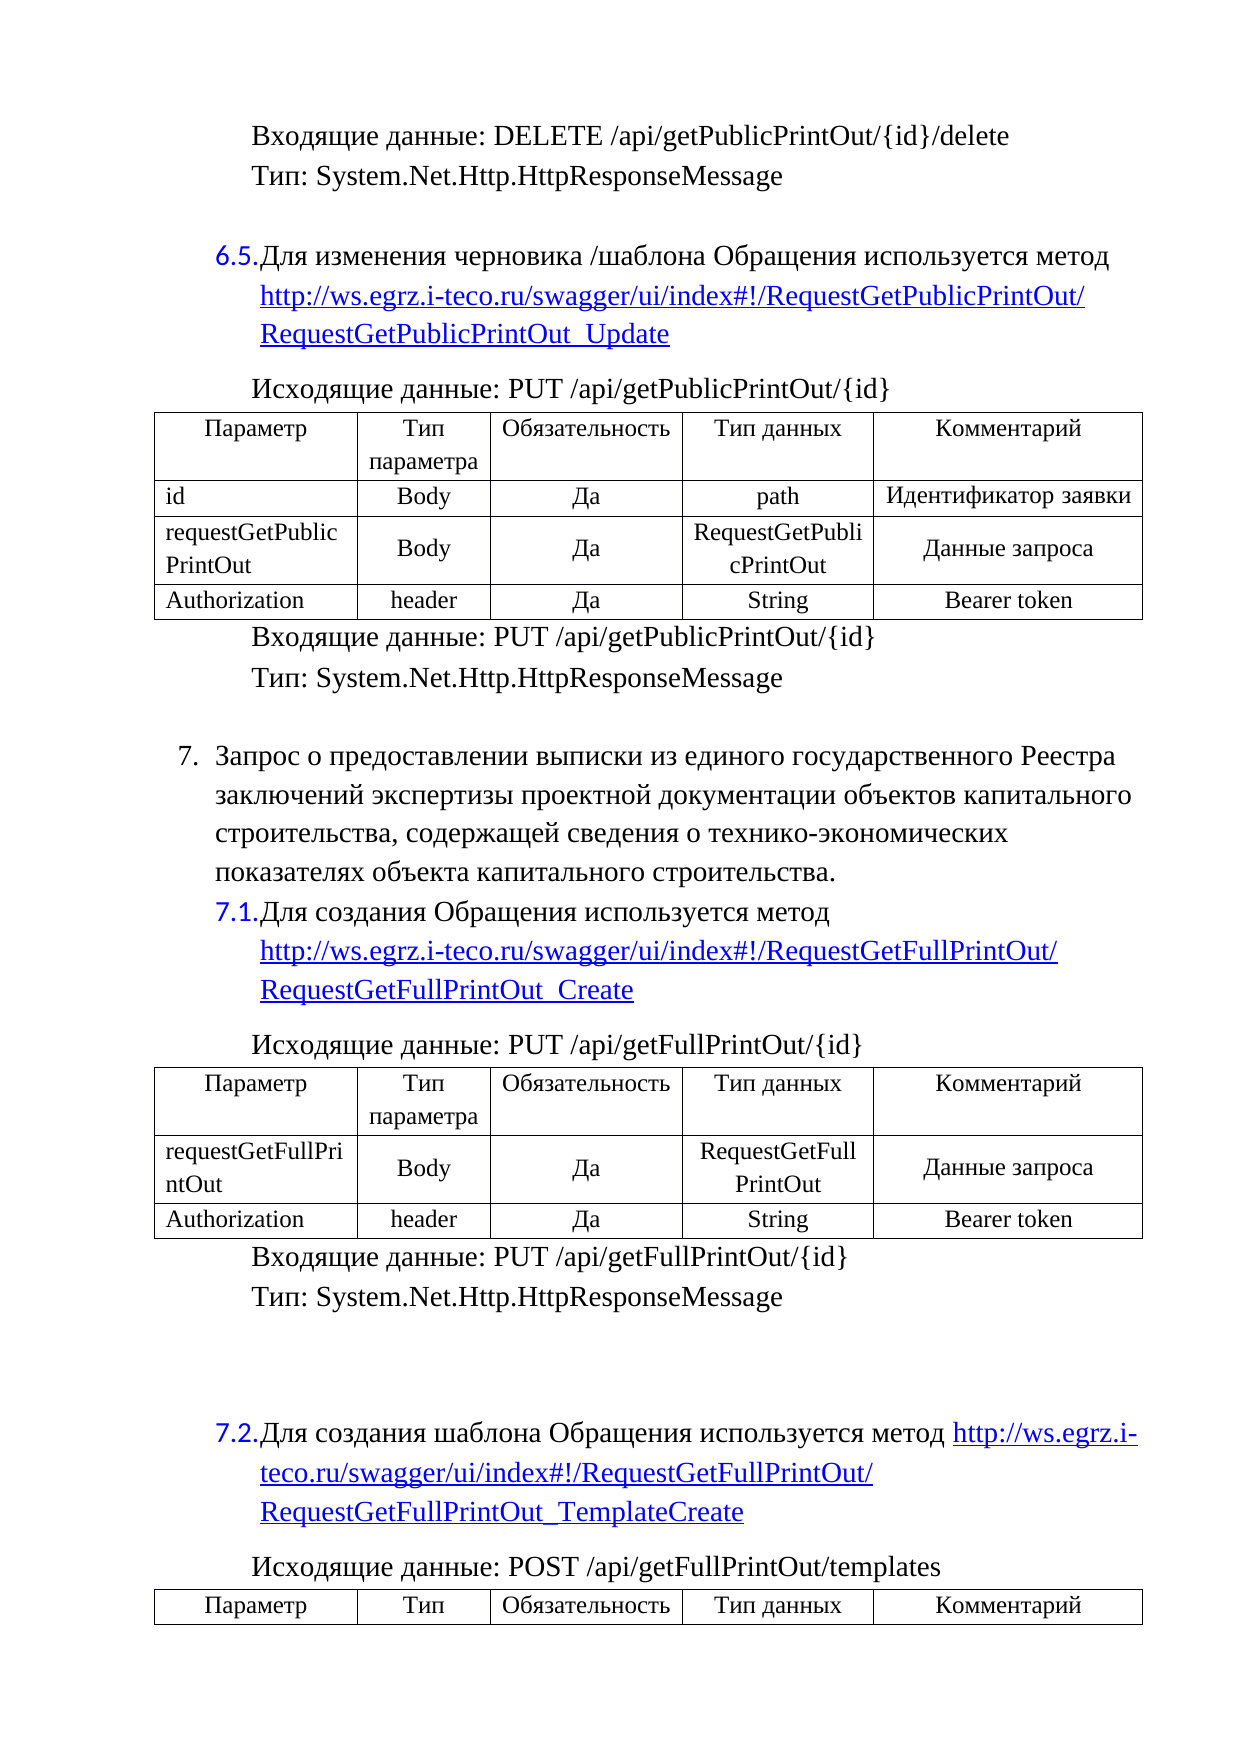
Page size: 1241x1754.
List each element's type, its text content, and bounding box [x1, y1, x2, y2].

text Тип: System.Net.Http.HttpResponseMessage [177, 660, 1152, 693]
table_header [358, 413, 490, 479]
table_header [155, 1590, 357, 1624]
text Исходящие данные: PUT /api/getPublicPrintOut/{id} [177, 371, 1152, 405]
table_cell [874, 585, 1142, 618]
text Исходящие данные: POST /api/getFullPrintOut/templates [177, 1549, 1152, 1582]
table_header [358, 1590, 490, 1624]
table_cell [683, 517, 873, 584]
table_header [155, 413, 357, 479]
text Входящие данные: DELETE /api/getPublicPrintOut/{id}/delete [177, 118, 1152, 152]
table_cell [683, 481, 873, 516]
text Входящие данные: PUT /api/getPublicPrintOut/{id} [177, 619, 1152, 653]
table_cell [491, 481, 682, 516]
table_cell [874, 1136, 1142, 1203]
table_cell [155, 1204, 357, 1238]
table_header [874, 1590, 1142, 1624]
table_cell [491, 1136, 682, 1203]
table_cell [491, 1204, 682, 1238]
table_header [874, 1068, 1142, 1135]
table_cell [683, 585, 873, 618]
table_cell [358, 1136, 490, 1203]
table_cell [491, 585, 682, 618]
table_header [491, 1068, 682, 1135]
text Тип: System.Net.Http.HttpResponseMessage [177, 158, 1152, 192]
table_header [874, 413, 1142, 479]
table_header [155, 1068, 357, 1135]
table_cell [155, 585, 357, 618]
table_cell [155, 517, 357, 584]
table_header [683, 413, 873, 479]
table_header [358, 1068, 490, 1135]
list Для создания шаблона Обращения используется метод http://ws.egrz.i-teco.ru/swagger/ui/index#!/RequestGetFullPrintOut/RequestGetFullPrintOut_TemplateCreate [215, 1414, 1152, 1527]
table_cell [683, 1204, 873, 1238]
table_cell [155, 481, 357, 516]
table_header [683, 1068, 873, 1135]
list Для создания Обращения используется метод http://ws.egrz.i-teco.ru/swagger/ui/index#!/RequestGetFullPrintOut/RequestGetFullPrintOut_Create [215, 893, 1152, 1005]
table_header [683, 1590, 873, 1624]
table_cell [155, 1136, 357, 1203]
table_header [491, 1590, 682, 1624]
text Тип: System.Net.Http.HttpResponseMessage [177, 1279, 1152, 1312]
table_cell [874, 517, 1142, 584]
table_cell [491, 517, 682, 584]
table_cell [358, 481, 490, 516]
list Запрос о предоставлении выписки из единого государственного Реестра заключений экспертизы проектной документации объектов капитального строительства, содержащей сведения о технико-экономических показателях объекта капитального строительства. [177, 738, 1152, 888]
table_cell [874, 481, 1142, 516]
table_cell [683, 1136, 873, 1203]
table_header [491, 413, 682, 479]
text Входящие данные: PUT /api/getFullPrintOut/{id} [177, 1239, 1152, 1272]
list Для изменения черновика /шаблона Обращения используется метод http://ws.egrz.i-teco.ru/swagger/ui/index#!/RequestGetPublicPrintOut/RequestGetPublicPrintOut_Update [215, 237, 1152, 350]
text Исходящие данные: PUT /api/getFullPrintOut/{id} [177, 1027, 1152, 1061]
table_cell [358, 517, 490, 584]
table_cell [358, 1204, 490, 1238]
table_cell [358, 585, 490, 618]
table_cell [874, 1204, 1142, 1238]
